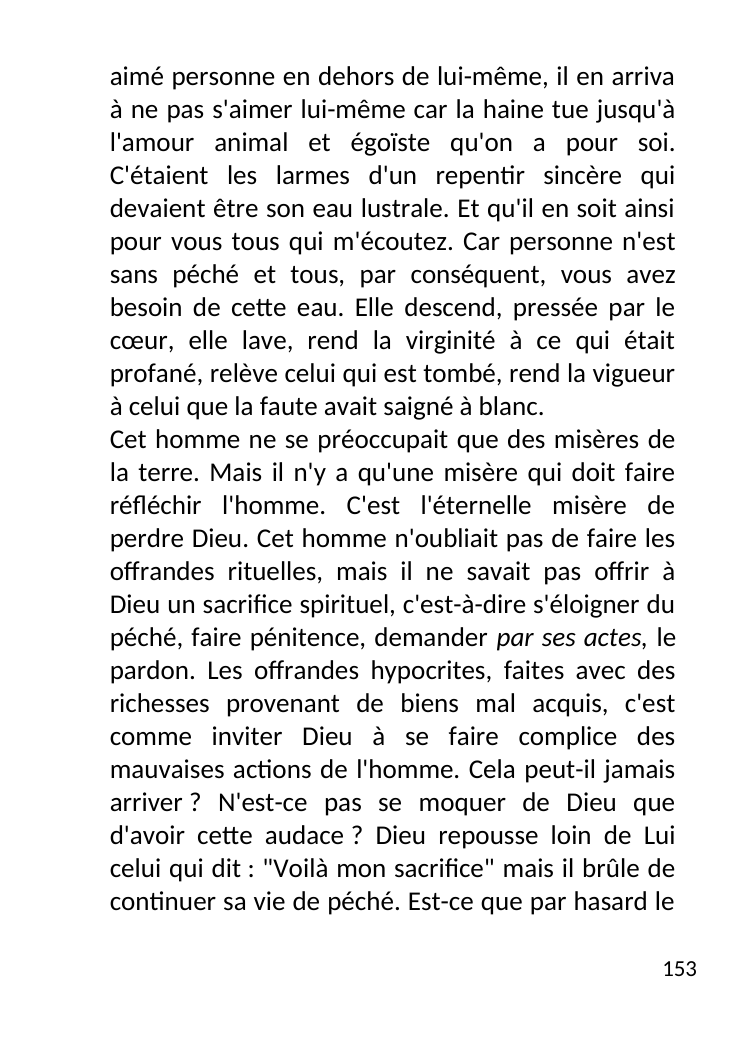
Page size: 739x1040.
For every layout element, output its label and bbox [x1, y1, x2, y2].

text [109, 422, 676, 918]
text [109, 59, 676, 422]
